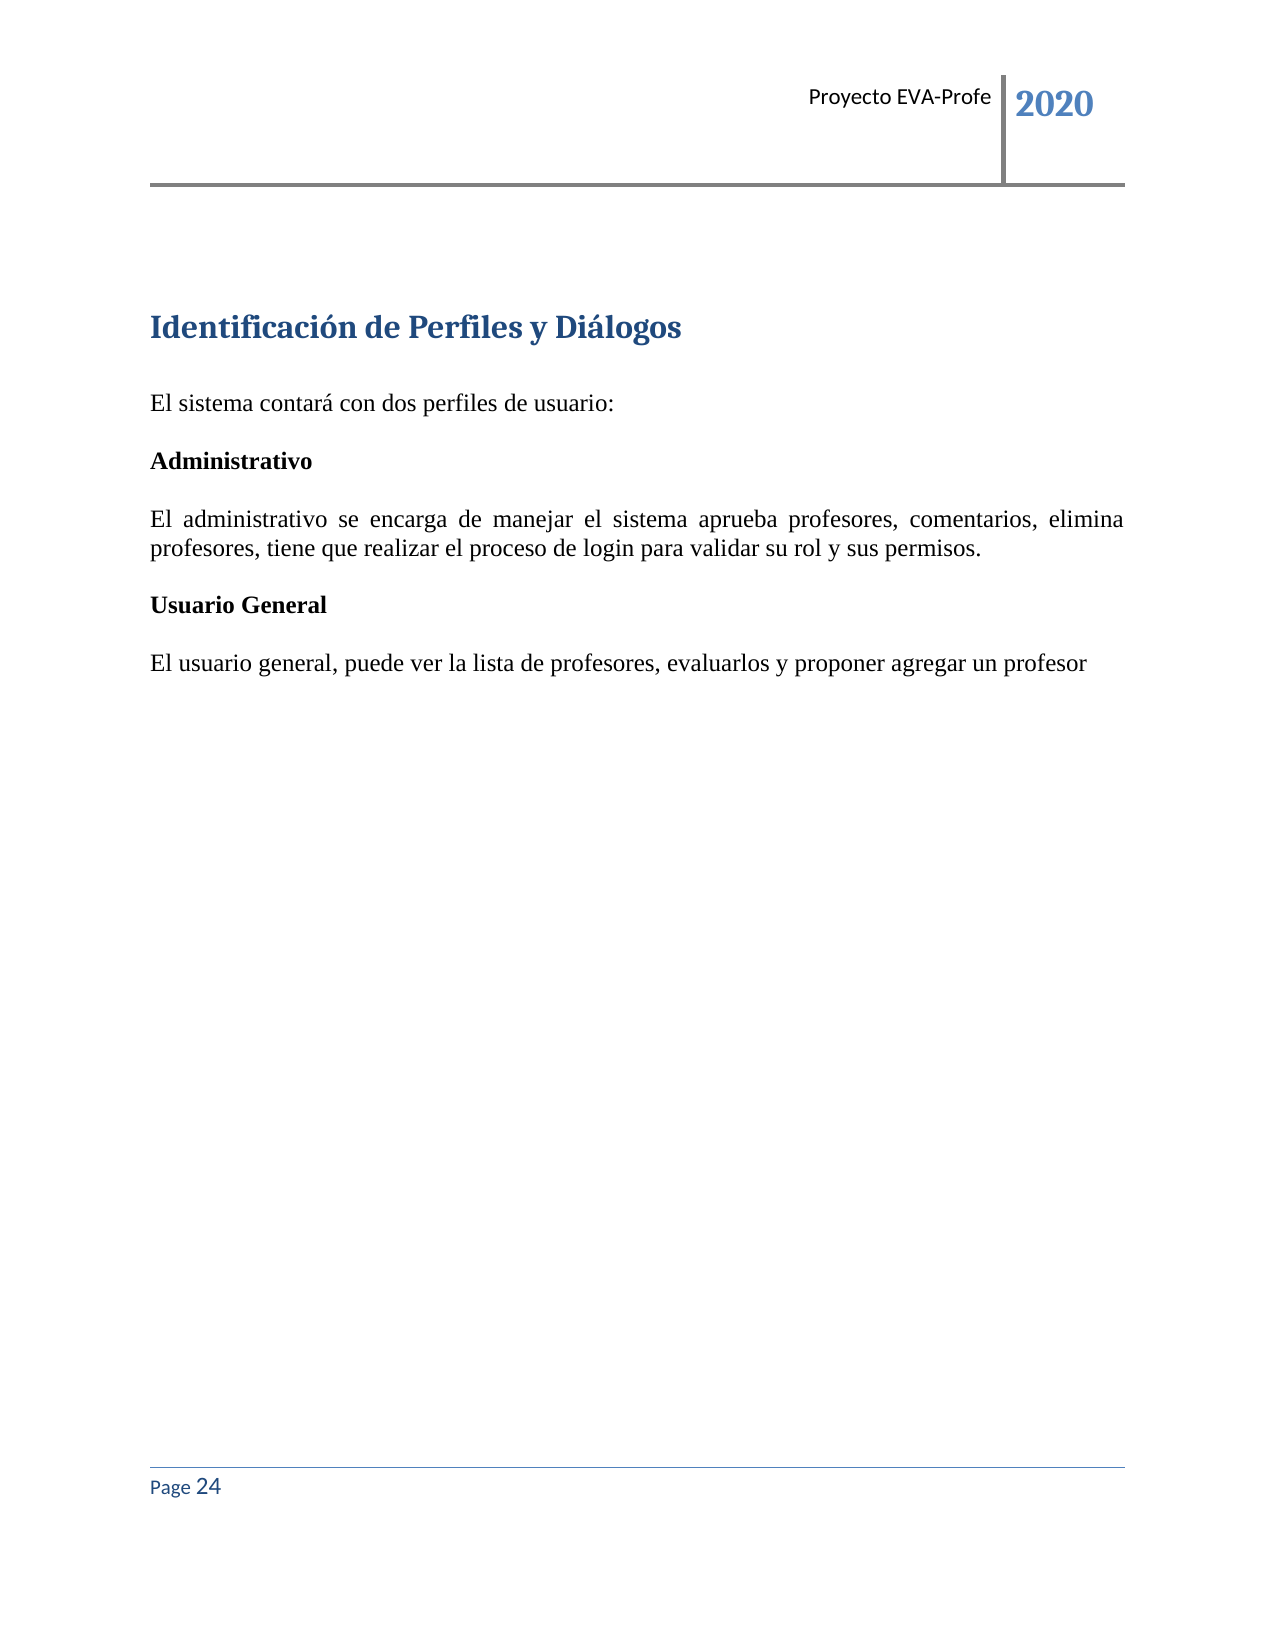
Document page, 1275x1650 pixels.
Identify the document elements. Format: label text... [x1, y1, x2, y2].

text El sistema contará con dos perfiles de usuario: [150, 388, 1125, 417]
text Administrativo [150, 446, 1125, 475]
subtitle Identificación de Perfiles y Diálogos [150, 309, 1125, 347]
text El usuario general, puede ver la lista de profesores, evaluarlos y proponer agregar un profesor [150, 648, 1125, 677]
text Usuario General [150, 591, 1125, 619]
text El administrativo se encarga de manejar el sistema aprueba profesores, comentarios, elimina profesores, tiene que realizar el proceso de login para validar su rol y sus permisos. [150, 504, 1125, 561]
